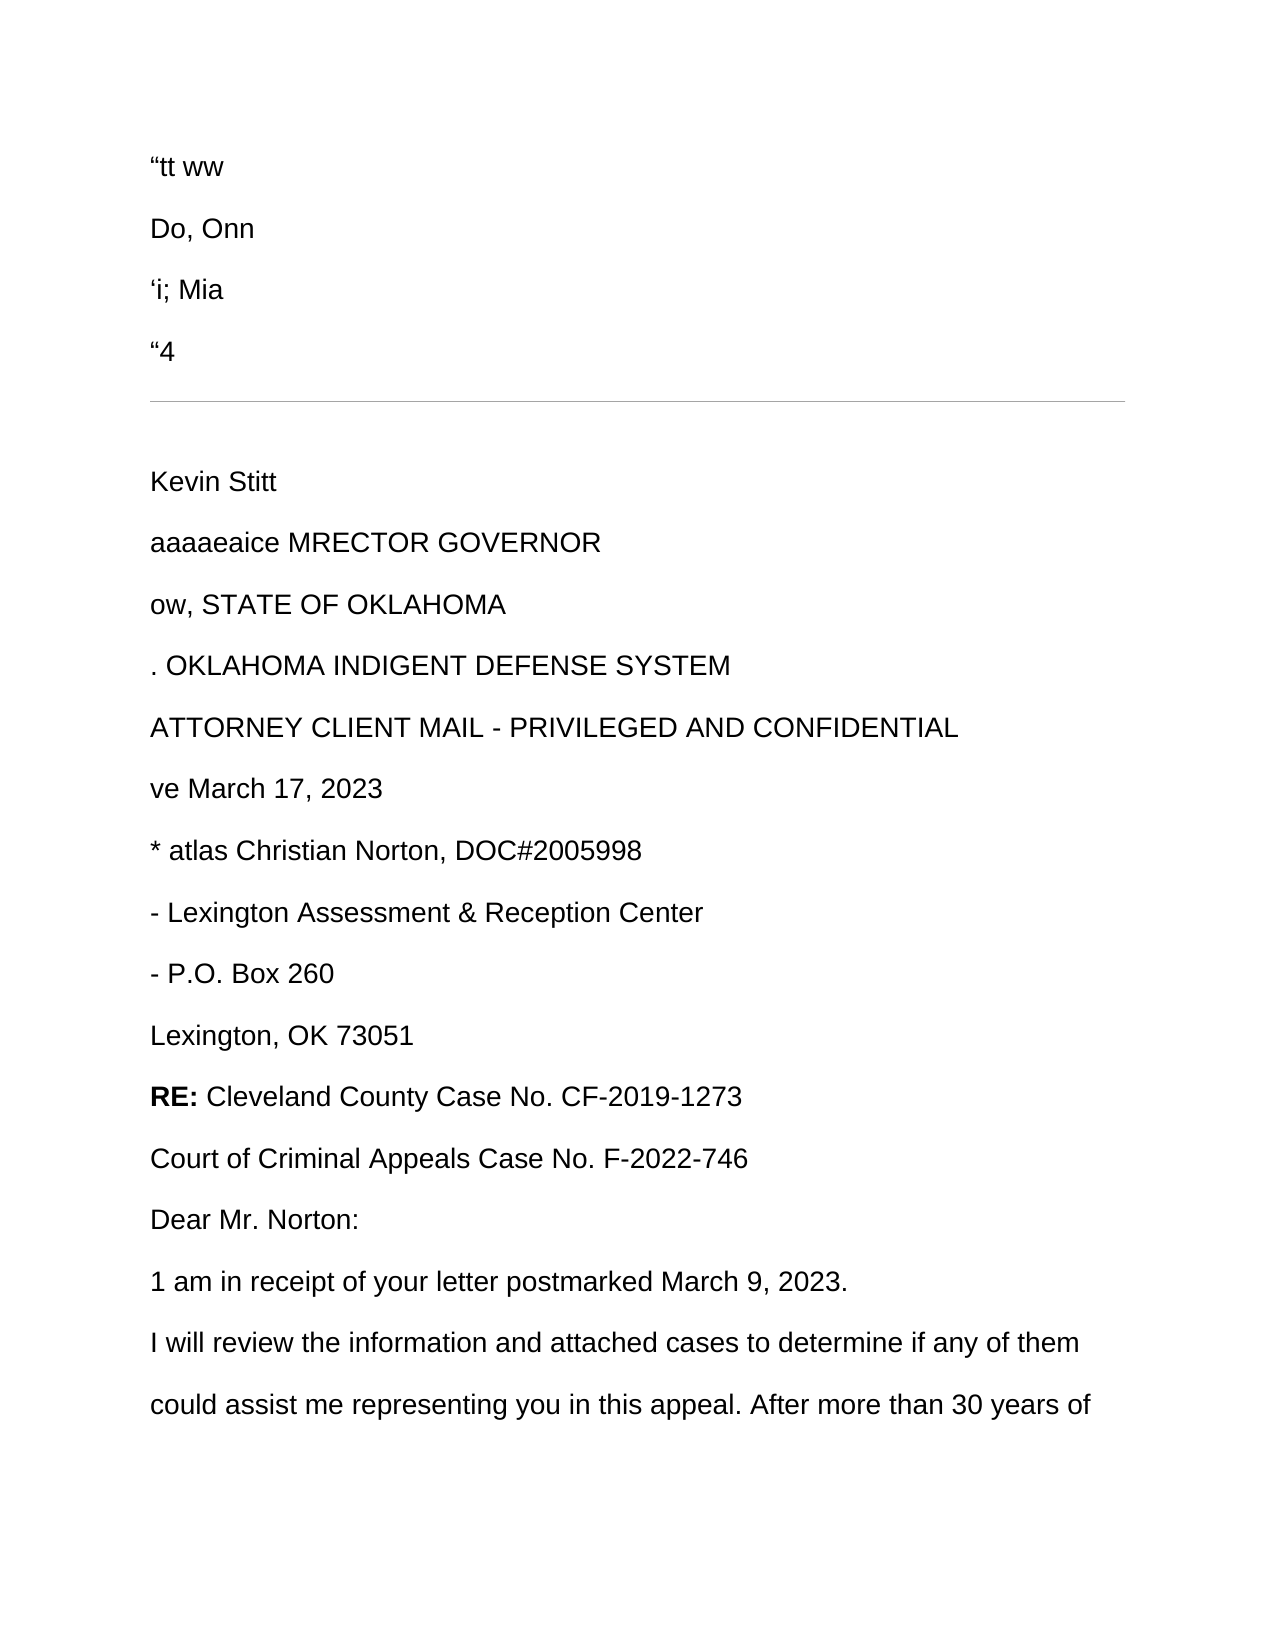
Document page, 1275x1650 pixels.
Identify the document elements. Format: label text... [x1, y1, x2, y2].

text ‘i; Mia [150, 273, 1125, 306]
text I will review the information and attached cases to determine if any of them [150, 1326, 1125, 1359]
text “tt ww [150, 150, 1125, 182]
text RE: Cleveland County Case No. CF-2019-1273 [150, 1080, 1125, 1113]
text Lexington, OK 73051 [150, 1019, 1125, 1051]
text Dear Mr. Norton: [150, 1203, 1125, 1236]
text - P.O. Box 260 [150, 957, 1125, 989]
text ve March 17, 2023 [150, 772, 1125, 805]
text could assist me representing you in this appeal. After more than 30 years of [150, 1388, 1125, 1420]
text “4 [150, 335, 1125, 367]
text ATTORNEY CLIENT MAIL - PRIVILEGED AND CONFIDENTIAL [150, 711, 1125, 743]
text - Lexington Assessment & Reception Center [150, 896, 1125, 928]
text Do, Onn [150, 212, 1125, 244]
text . OKLAHOMA INDIGENT DEFENSE SYSTEM [150, 649, 1125, 682]
text Kevin Stitt [150, 464, 1125, 497]
text * atlas Christian Norton, DOC#2005998 [150, 834, 1125, 866]
text Court of Criminal Appeals Case No. F-2022-746 [150, 1142, 1125, 1174]
text aaaaeaice MRECTOR GOVERNOR [150, 526, 1125, 558]
text 1 am in receipt of your letter postmarked March 9, 2023. [150, 1265, 1125, 1297]
text ow, STATE OF OKLAHOMA [150, 588, 1125, 620]
